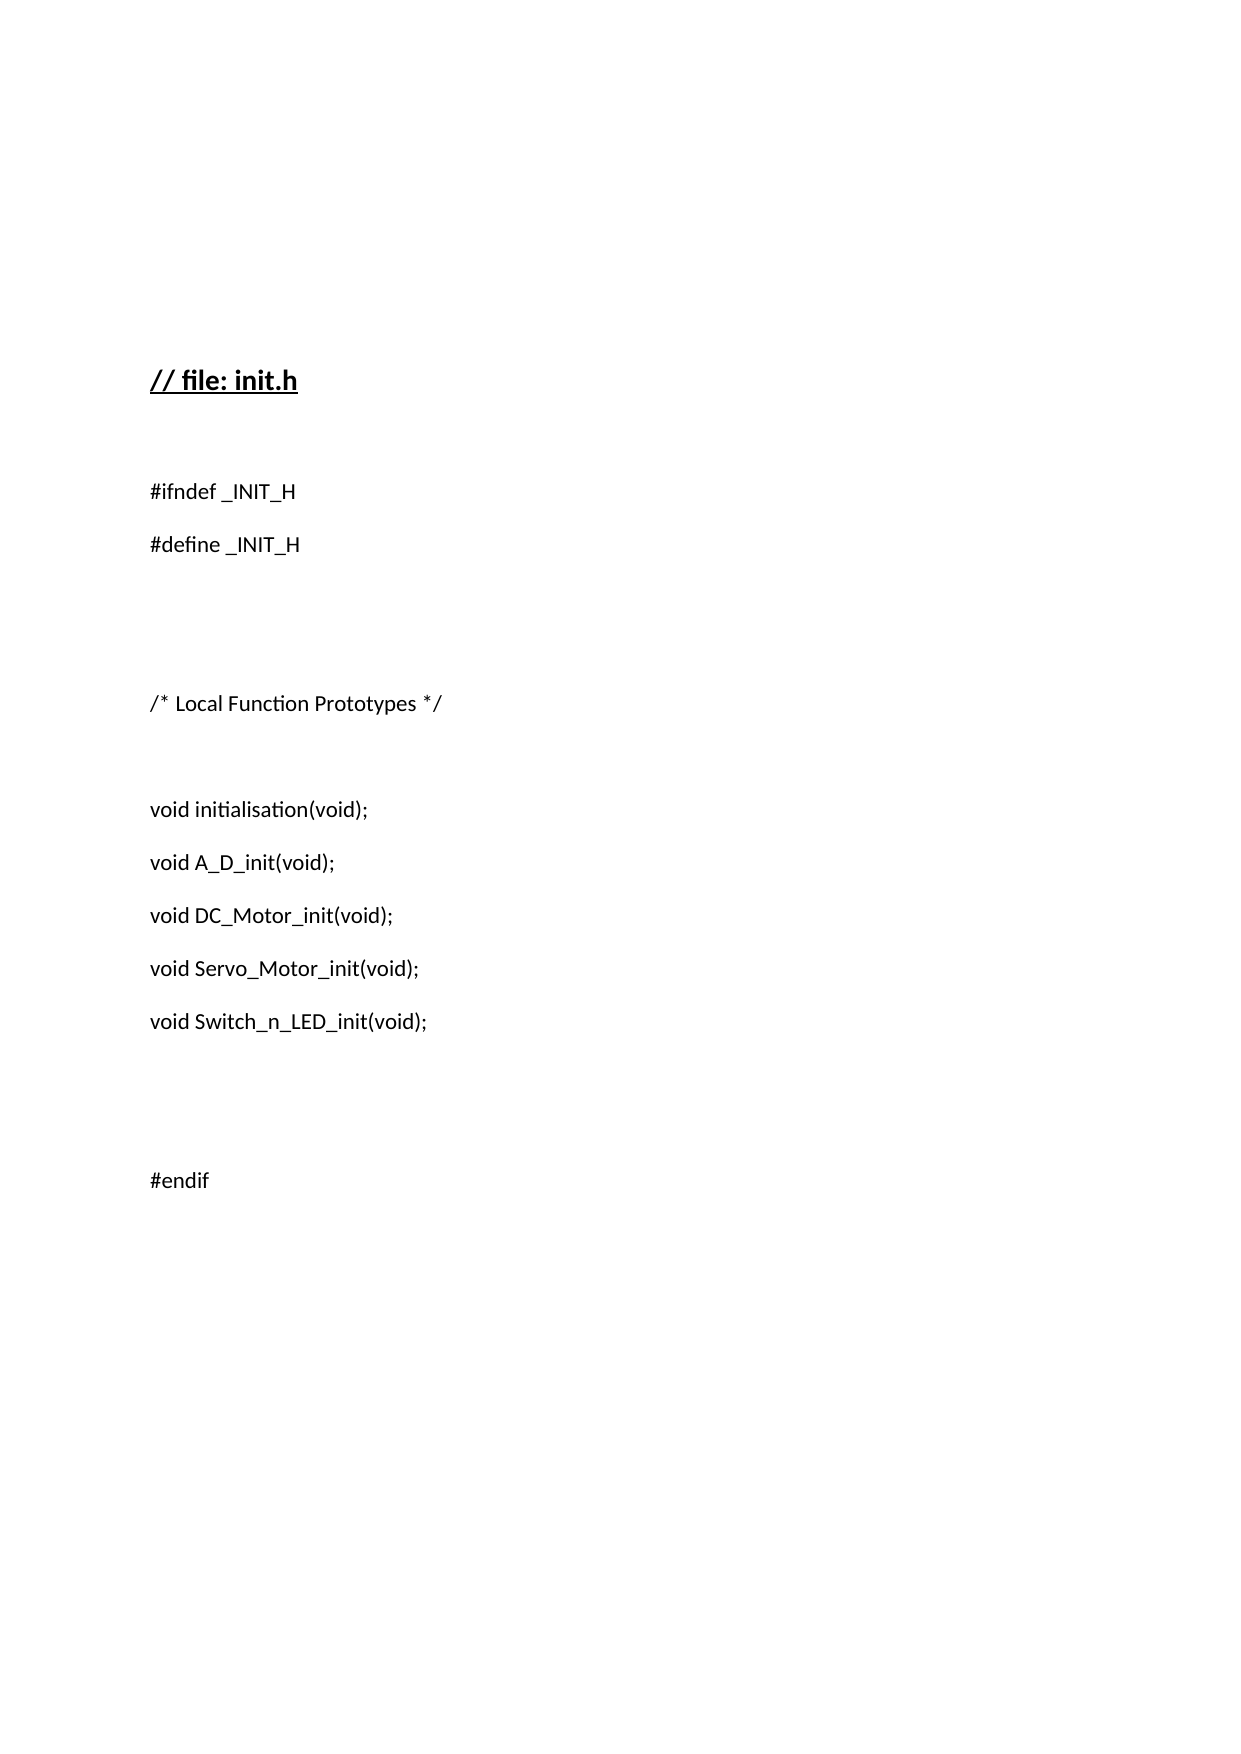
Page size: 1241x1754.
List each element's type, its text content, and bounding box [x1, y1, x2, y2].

text // file: init.h [150, 362, 1090, 398]
text void DC_Motor_init(void); [150, 901, 1090, 929]
text #ifndef _INIT_H [150, 477, 1090, 505]
text #endif [150, 1166, 1090, 1194]
text void initialisation(void); [150, 795, 1090, 823]
text void A_D_init(void); [150, 848, 1090, 876]
text #define _INIT_H [150, 530, 1090, 558]
text void Servo_Motor_init(void); [150, 954, 1090, 982]
text /* Local Function Prototypes */ [150, 689, 1090, 717]
text void Switch_n_LED_init(void); [150, 1007, 1090, 1035]
